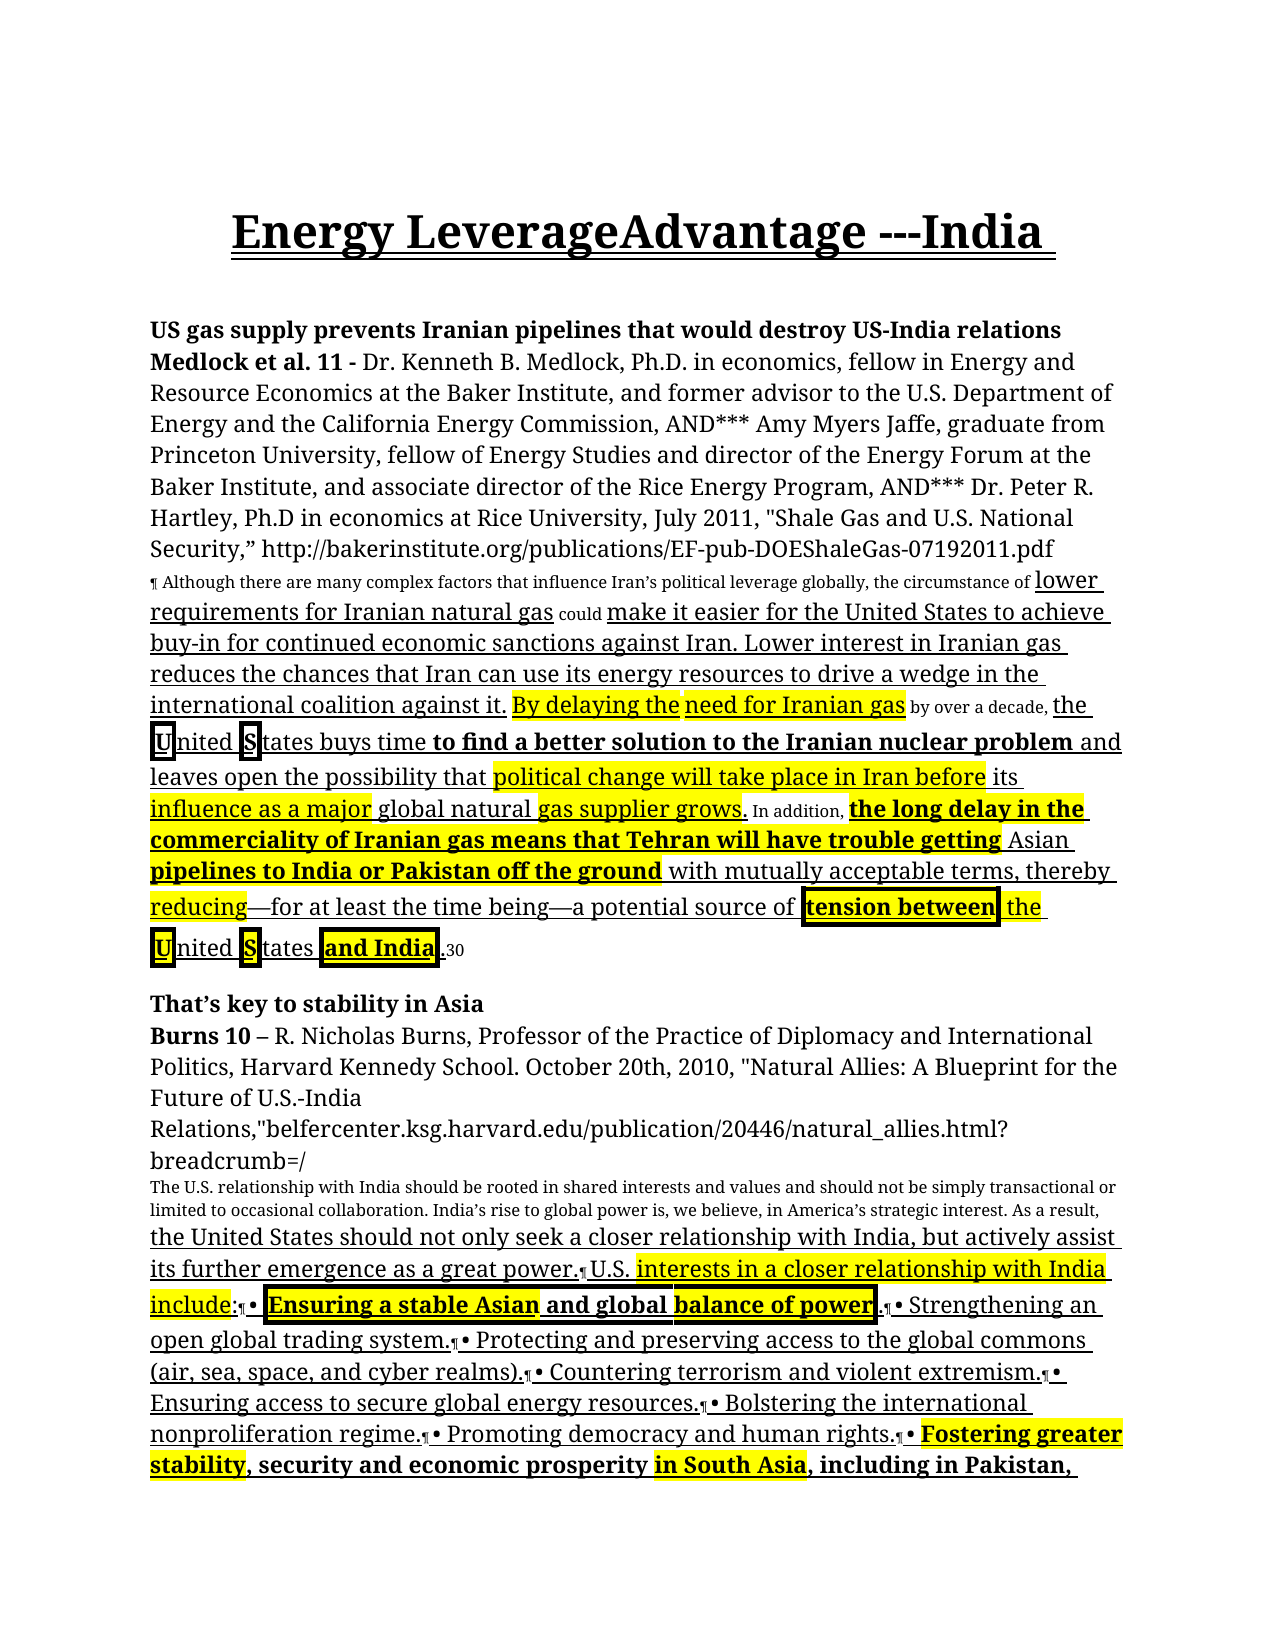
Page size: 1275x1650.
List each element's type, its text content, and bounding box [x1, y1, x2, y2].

subtitle US gas supply prevents Iranian pipelines that would destroy US-India relations [150, 314, 1125, 346]
text Burns 10 – R. Nicholas Burns, Professor of the Practice of Diplomacy and International Politics, Harvard Kennedy School. October 20th, 2010, "Natural Allies: A Blueprint for the Future of U.S.-India Relations,"belfercenter.ksg.harvard.edu/publication/20446/natural_allies.html?breadcrumb=/ [150, 1020, 1125, 1176]
subtitle Energy LeverageAdvantage ---India [150, 200, 1125, 262]
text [150, 1176, 1125, 1481]
subtitle That’s key to stability in Asia [150, 988, 1125, 1020]
text Medlock et al. 11 - Dr. Kenneth B. Medlock, Ph.D. in economics, fellow in Energy and Resource Economics at the Baker Institute, and former advisor to the U.S. Department of Energy and the California Energy Commission, AND*** Amy Myers Jaffe, graduate from Princeton University, fellow of Energy Studies and director of the Energy Forum at the Baker Institute, and associate director of the Rice Energy Program, AND*** Dr. Peter R. Hartley, Ph.D in economics at Rice University, July 2011, "Shale Gas and U.S. National Security,” http://bakerinstitute.org/publications/EF-pub-DOEShaleGas-07192011.pdf [150, 346, 1125, 564]
text ¶ Although there are many complex factors that influence Iran’s political leverage globally, the circumstance of lower requirements for Iranian natural gas could make it easier for the United States to achieve buy-in for continued economic sanctions against Iran. Lower interest in Iranian gas reduces the chances that Iran can use its energy resources to drive a wedge in the international coalition against it. By delaying the need for Iranian gas by over a decade, the United States buys time to find a better solution to the Iranian nuclear problem and leaves open the possibility that political change will take place in Iran before its influence as a major global natural gas supplier grows. In addition, the long delay in the commerciality of Iranian gas means that Tehran will have trouble getting Asian pipelines to India or Pakistan off the ground with mutually acceptable terms, thereby reducing—for at least the time being—a potential source of tension between the United States and India.30 [150, 564, 1125, 968]
